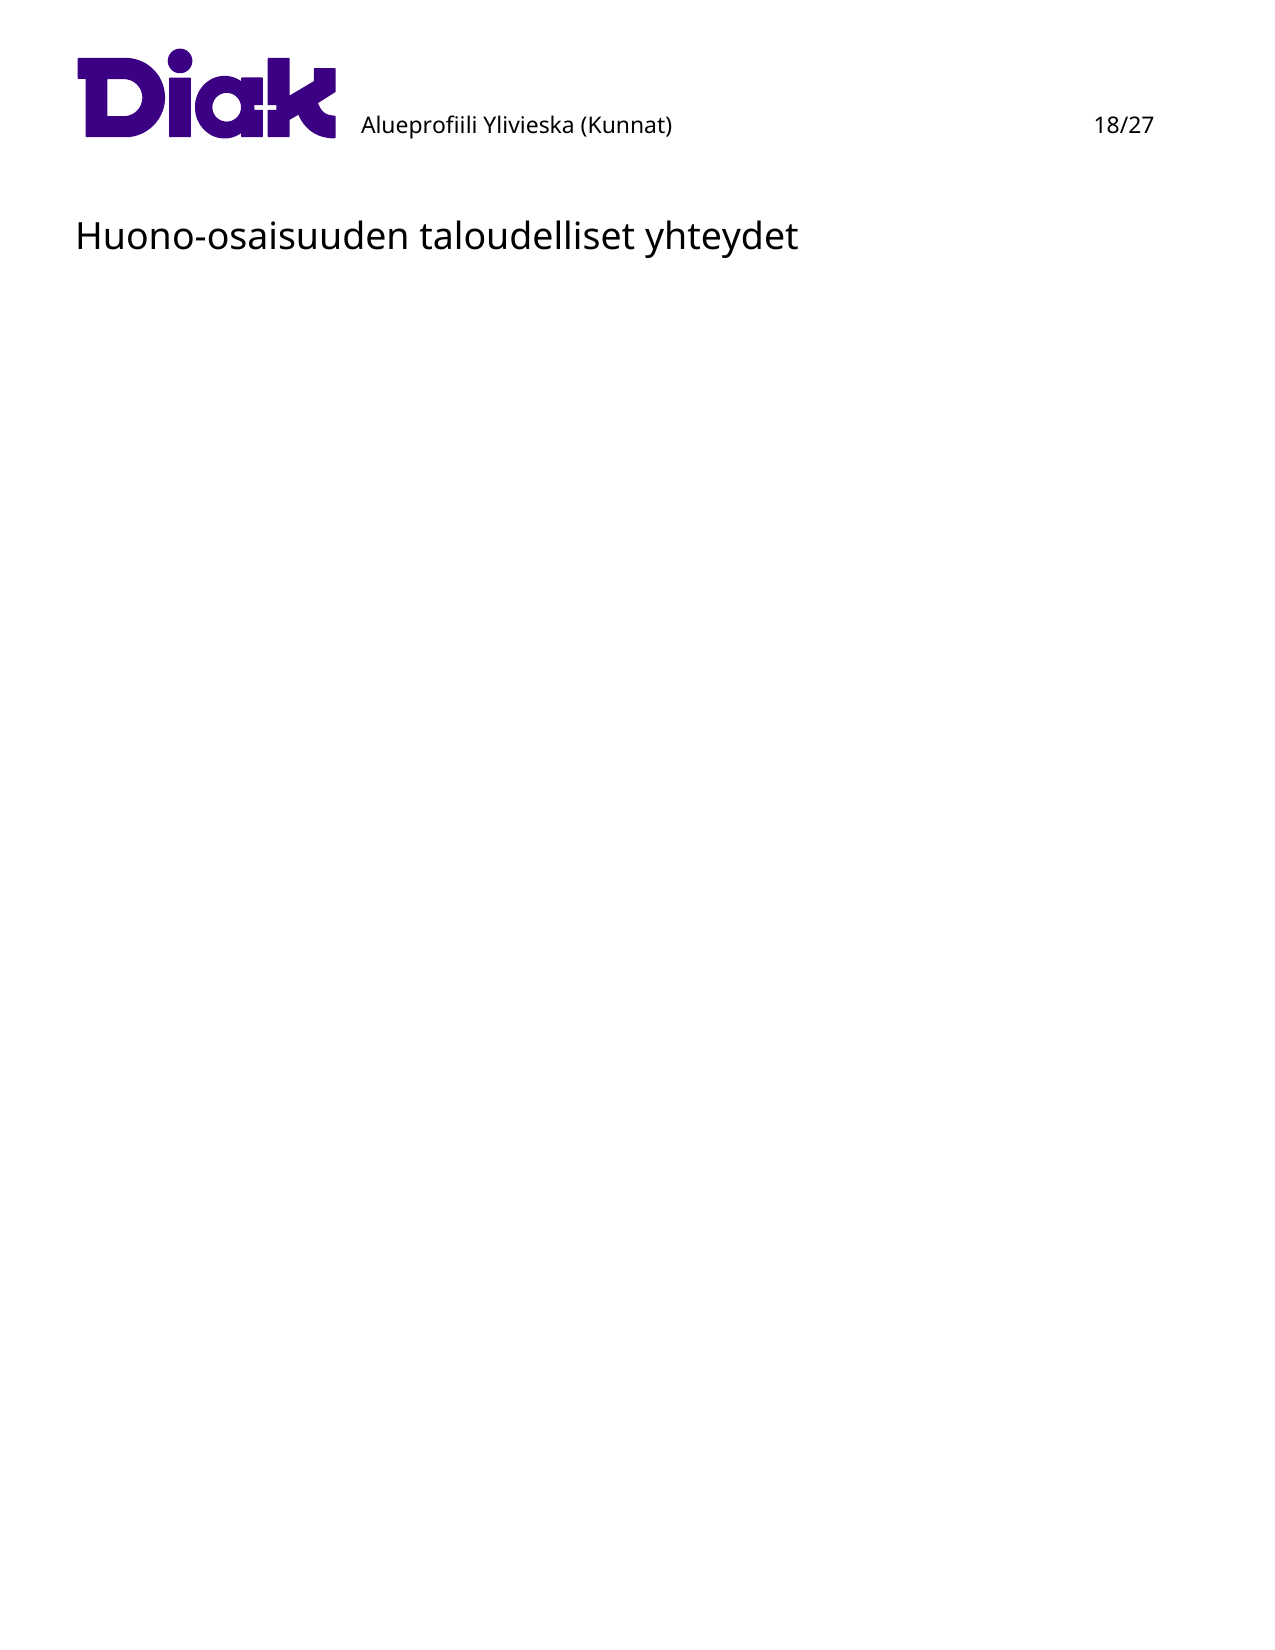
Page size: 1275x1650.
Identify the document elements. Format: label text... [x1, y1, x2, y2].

subtitle Huono-osaisuuden taloudelliset yhteydet [75, 209, 1200, 261]
